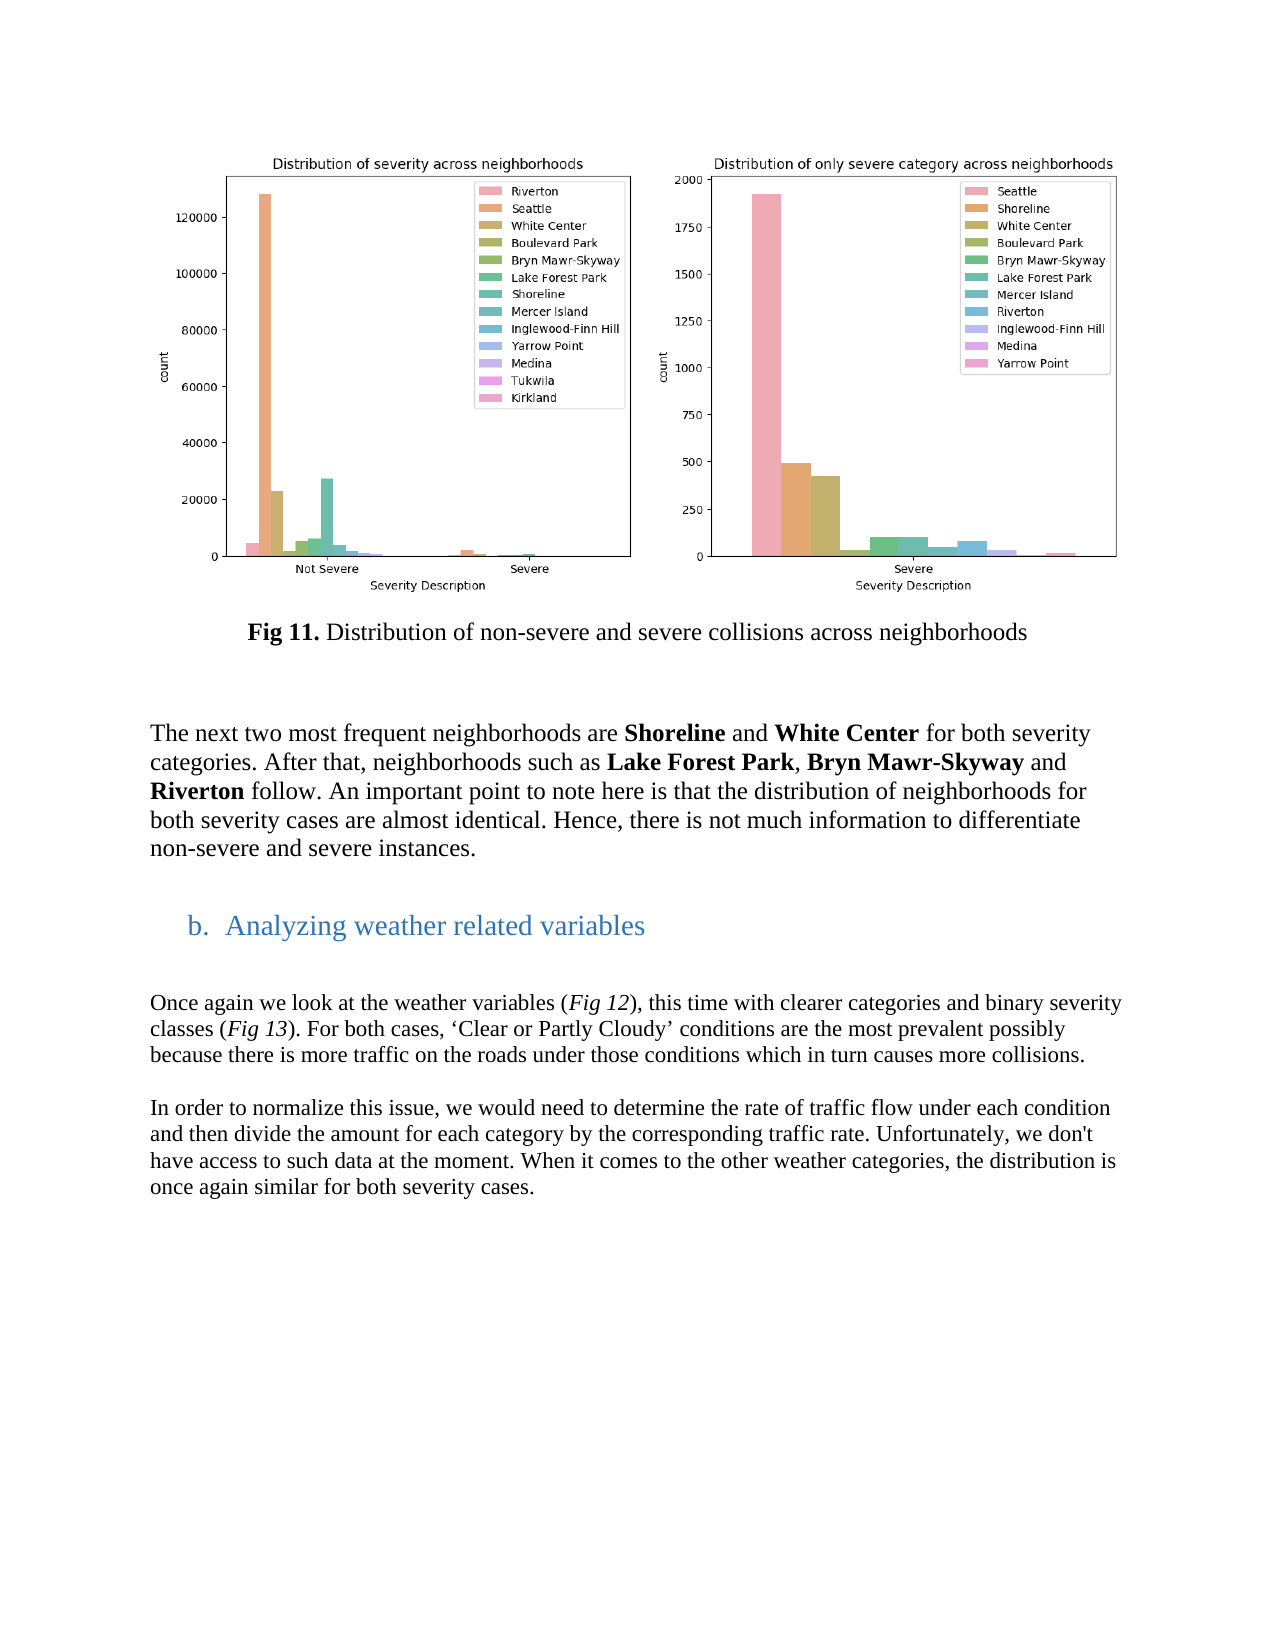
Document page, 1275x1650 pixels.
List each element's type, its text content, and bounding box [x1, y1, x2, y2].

text In order to normalize this issue, we would need to determine the rate of traffic flow under each condition and then divide the amount for each category by the corresponding traffic rate. Unfortunately, we don't have access to such data at the moment. When it comes to the other weather categories, the distribution is once again similar for both severity cases. [150, 1094, 1125, 1199]
picture [150, 150, 1125, 599]
text Fig 11. Distribution of non-severe and severe collisions across neighborhoods [150, 617, 1125, 646]
subtitle Analyzing weather related variables [187, 908, 1125, 941]
text The next two most frequent neighborhoods are Shoreline and White Center for both severity categories. After that, neighborhoods such as Lake Forest Park, Bryn Mawr-Skyway and Riverton follow. An important point to note here is that the distribution of neighborhoods for both severity cases are almost identical. Hence, there is not much information to differentiate non-severe and severe instances. [150, 718, 1125, 862]
text Once again we look at the weather variables (Fig 12), this time with clearer categories and binary severity classes (Fig 13). For both cases, ‘Clear or Partly Cloudy’ conditions are the most prevalent possibly because there is more traffic on the roads under those conditions which in turn causes more collisions. [150, 988, 1125, 1068]
